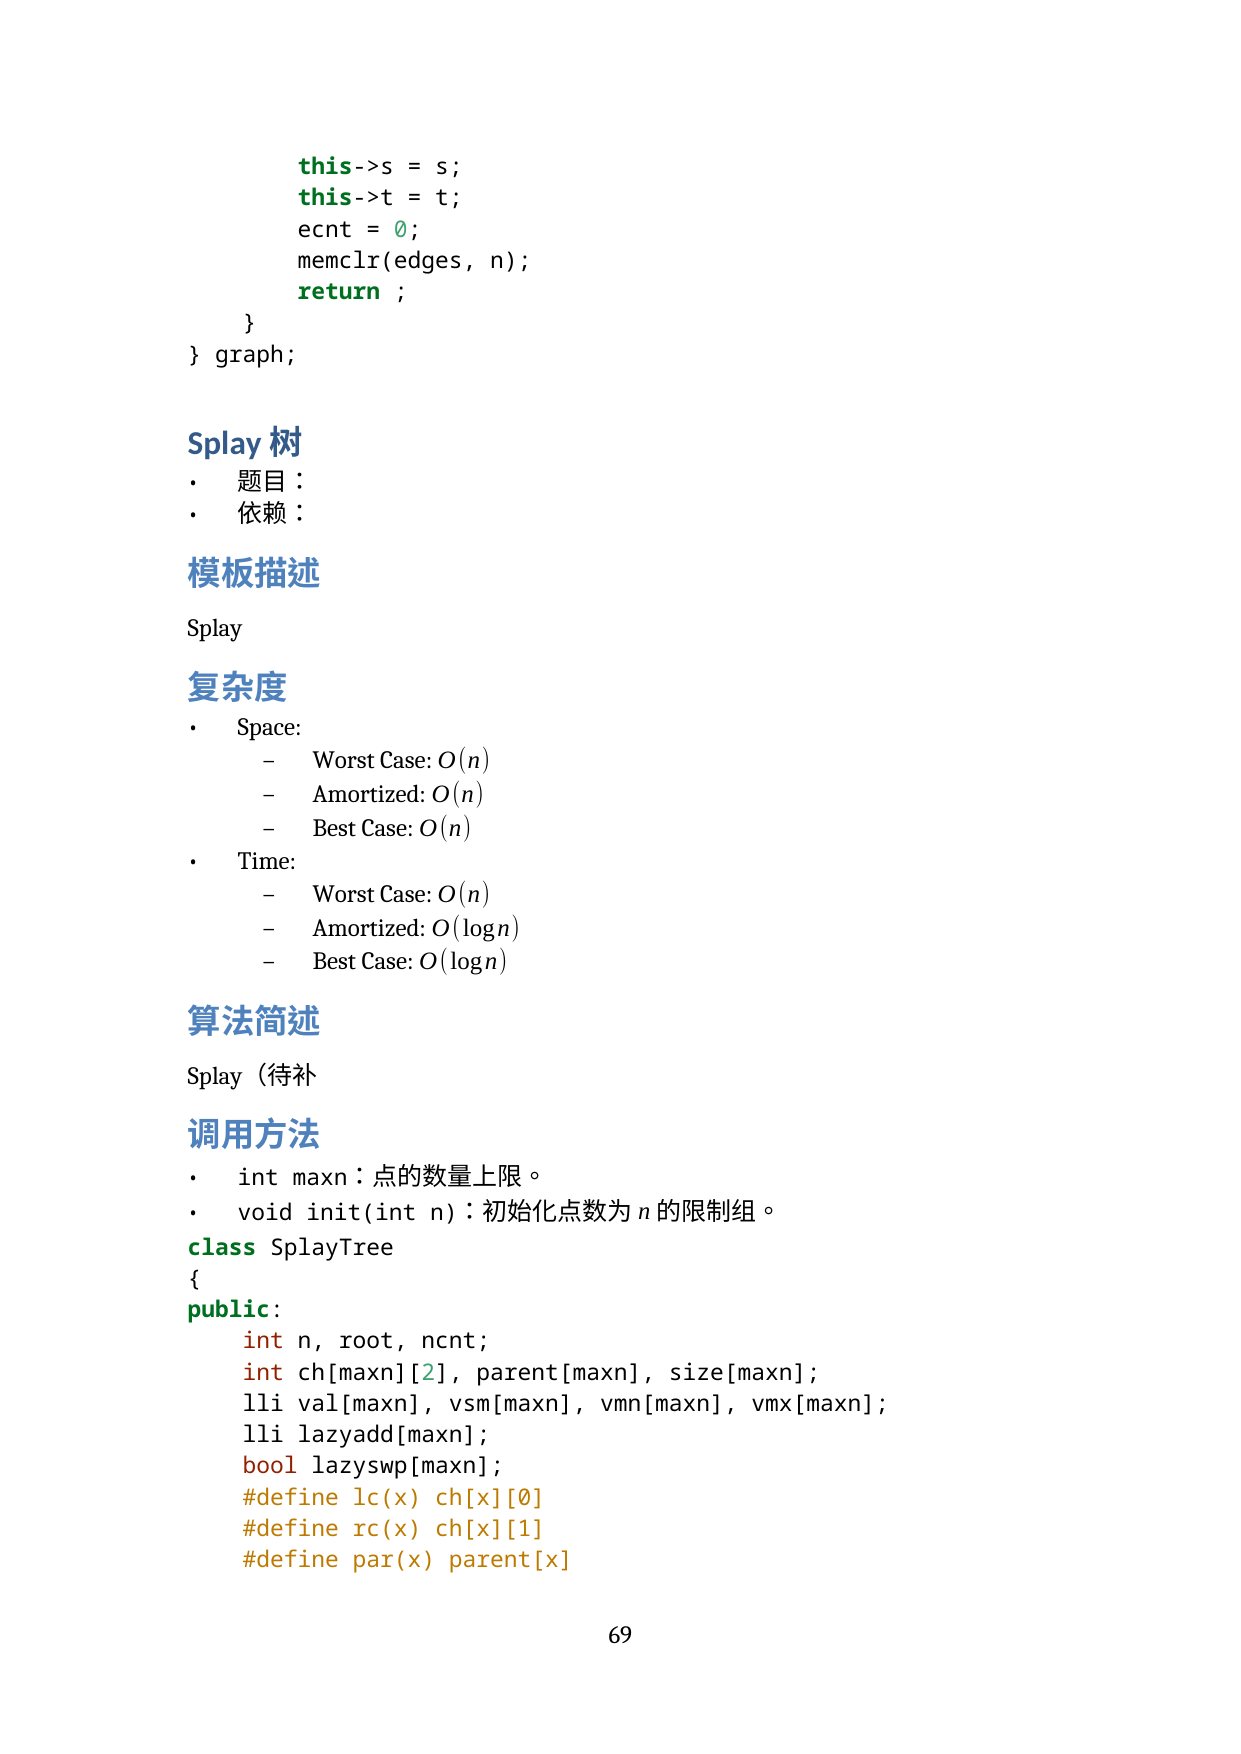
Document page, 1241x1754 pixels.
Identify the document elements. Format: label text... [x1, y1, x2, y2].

list Worst Case: [262, 879, 1053, 909]
text Splay [187, 614, 1053, 643]
subtitle 调用方法 [187, 1111, 1053, 1157]
list Amortized: [262, 913, 1053, 943]
subtitle 算法简述 [187, 997, 1053, 1043]
text Splay（待补 [187, 1062, 1053, 1090]
subtitle Splay 树 [187, 419, 1053, 464]
subtitle 模板描述 [187, 550, 1053, 595]
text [187, 1230, 1053, 1574]
list Best Case: [262, 813, 1053, 843]
list Time: [187, 847, 1053, 875]
list Space: [187, 713, 1053, 742]
list Best Case: [262, 947, 1053, 977]
list 题目： [187, 468, 1053, 497]
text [187, 150, 1053, 369]
list Worst Case: [262, 745, 1053, 775]
list int maxn：点的数量上限。 [187, 1160, 1053, 1192]
list 依赖： [187, 500, 1053, 529]
list Amortized: [262, 779, 1053, 809]
list void init(int n)：初始化点数为 的限制组。 [187, 1195, 1053, 1227]
subtitle 复杂度 [187, 664, 1053, 709]
